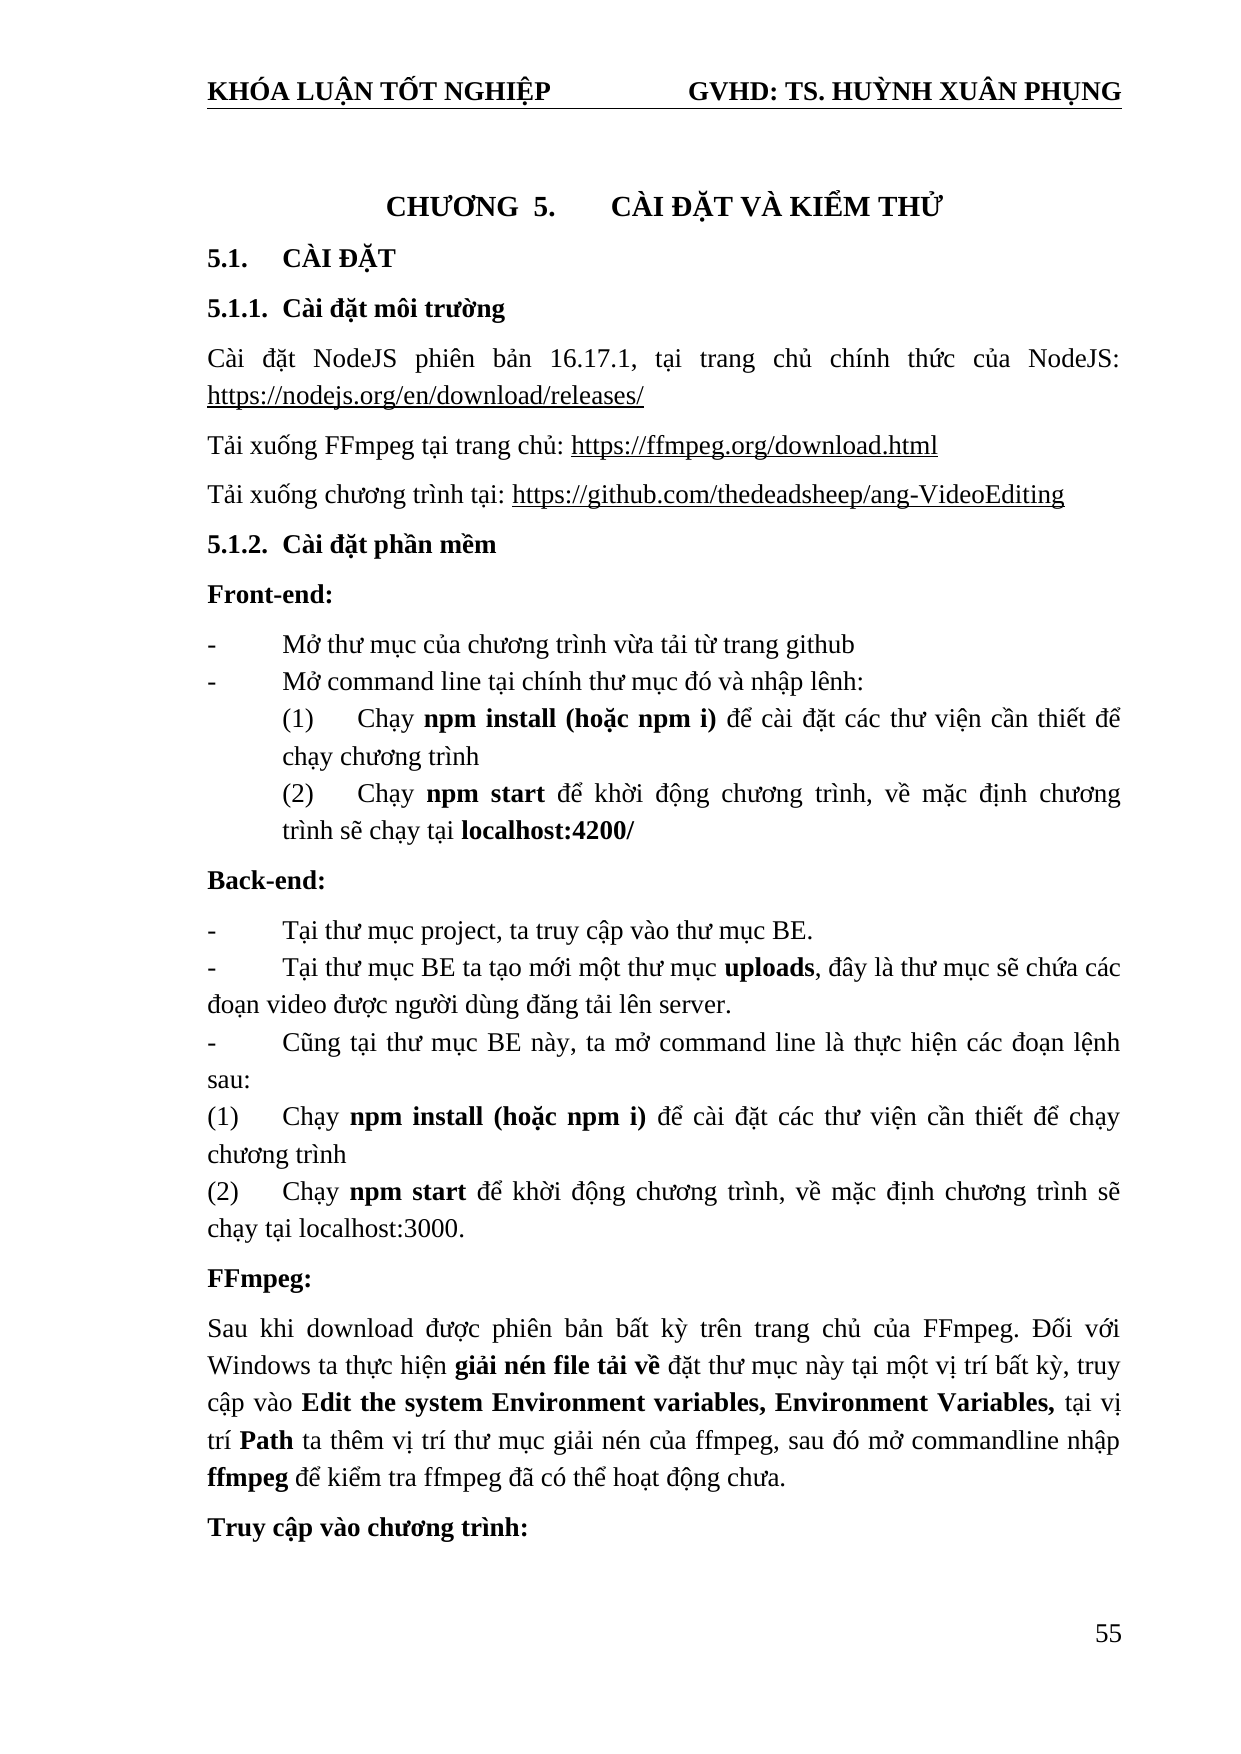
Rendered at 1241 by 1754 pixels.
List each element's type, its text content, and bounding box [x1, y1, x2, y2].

subtitle Cài đặt môi trường [207, 292, 1122, 323]
list Chạy npm install (hoặc npm i) để cài đặt các thư viện cần thiết để chạy chương trình [207, 1101, 1122, 1169]
text Back-end: [207, 864, 1122, 895]
text Cài đặt NodeJS phiên bản 16.17.1, tại trang chủ chính thức của NodeJS: https://nodejs.org/en/download/releases/ [207, 342, 1122, 410]
list Mở command line tại chính thư mục đó và nhập lênh: [207, 665, 1122, 696]
list Tại thư mục BE ta tạo mới một thư mục uploads, đây là thư mục sẽ chứa các đoạn video được người dùng đăng tải lên server. [207, 951, 1122, 1020]
text FFmpeg: [207, 1262, 1122, 1293]
text Tải xuống chương trình tại: https://github.com/thedeadsheep/ang-VideoEditing [207, 479, 1122, 510]
text Sau khi download được phiên bản bất kỳ trên trang chủ của FFmpeg. Đối với Windows ta thực hiện giải nén file tải về đặt thư mục này tại một vị trí bất kỳ, truy cập vào Edit the system Environment variables, Environment Variables, tại vị trí Path ta thêm vị trí thư mục giải nén của ffmpeg, sau đó mở commandline nhập ffmpeg để kiểm tra ffmpeg đã có thể hoạt động chưa. [207, 1312, 1122, 1492]
subtitle Cài đặt phần mềm [207, 528, 1122, 559]
subtitle CÀI ĐẶT [207, 242, 1122, 273]
list Tại thư mục project, ta truy cập vào thư mục BE. [207, 914, 1122, 945]
subtitle CÀI ĐẶT VÀ KIỂM THỬ [207, 189, 1122, 223]
list Chạy npm start để khời động chương trình, về mặc định chương trình sẽ chạy tại localhost:4200/ [282, 777, 1122, 846]
list Cũng tại thư mục BE này, ta mở command line là thực hiện các đoạn lệnh sau: [207, 1026, 1122, 1094]
text Truy cập vào chương trình: [207, 1511, 1122, 1542]
text Tải xuống FFmpeg tại trang chủ: https://ffmpeg.org/download.html [207, 429, 1122, 460]
list Chạy npm start để khời động chương trình, về mặc định chương trình sẽ chạy tại localhost:3000. [207, 1175, 1122, 1243]
list Chạy npm install (hoặc npm i) để cài đặt các thư viện cần thiết để chạy chương trình [282, 703, 1122, 771]
text Front-end: [207, 578, 1122, 609]
list Mở thư mục của chương trình vừa tải từ trang github [207, 628, 1122, 659]
